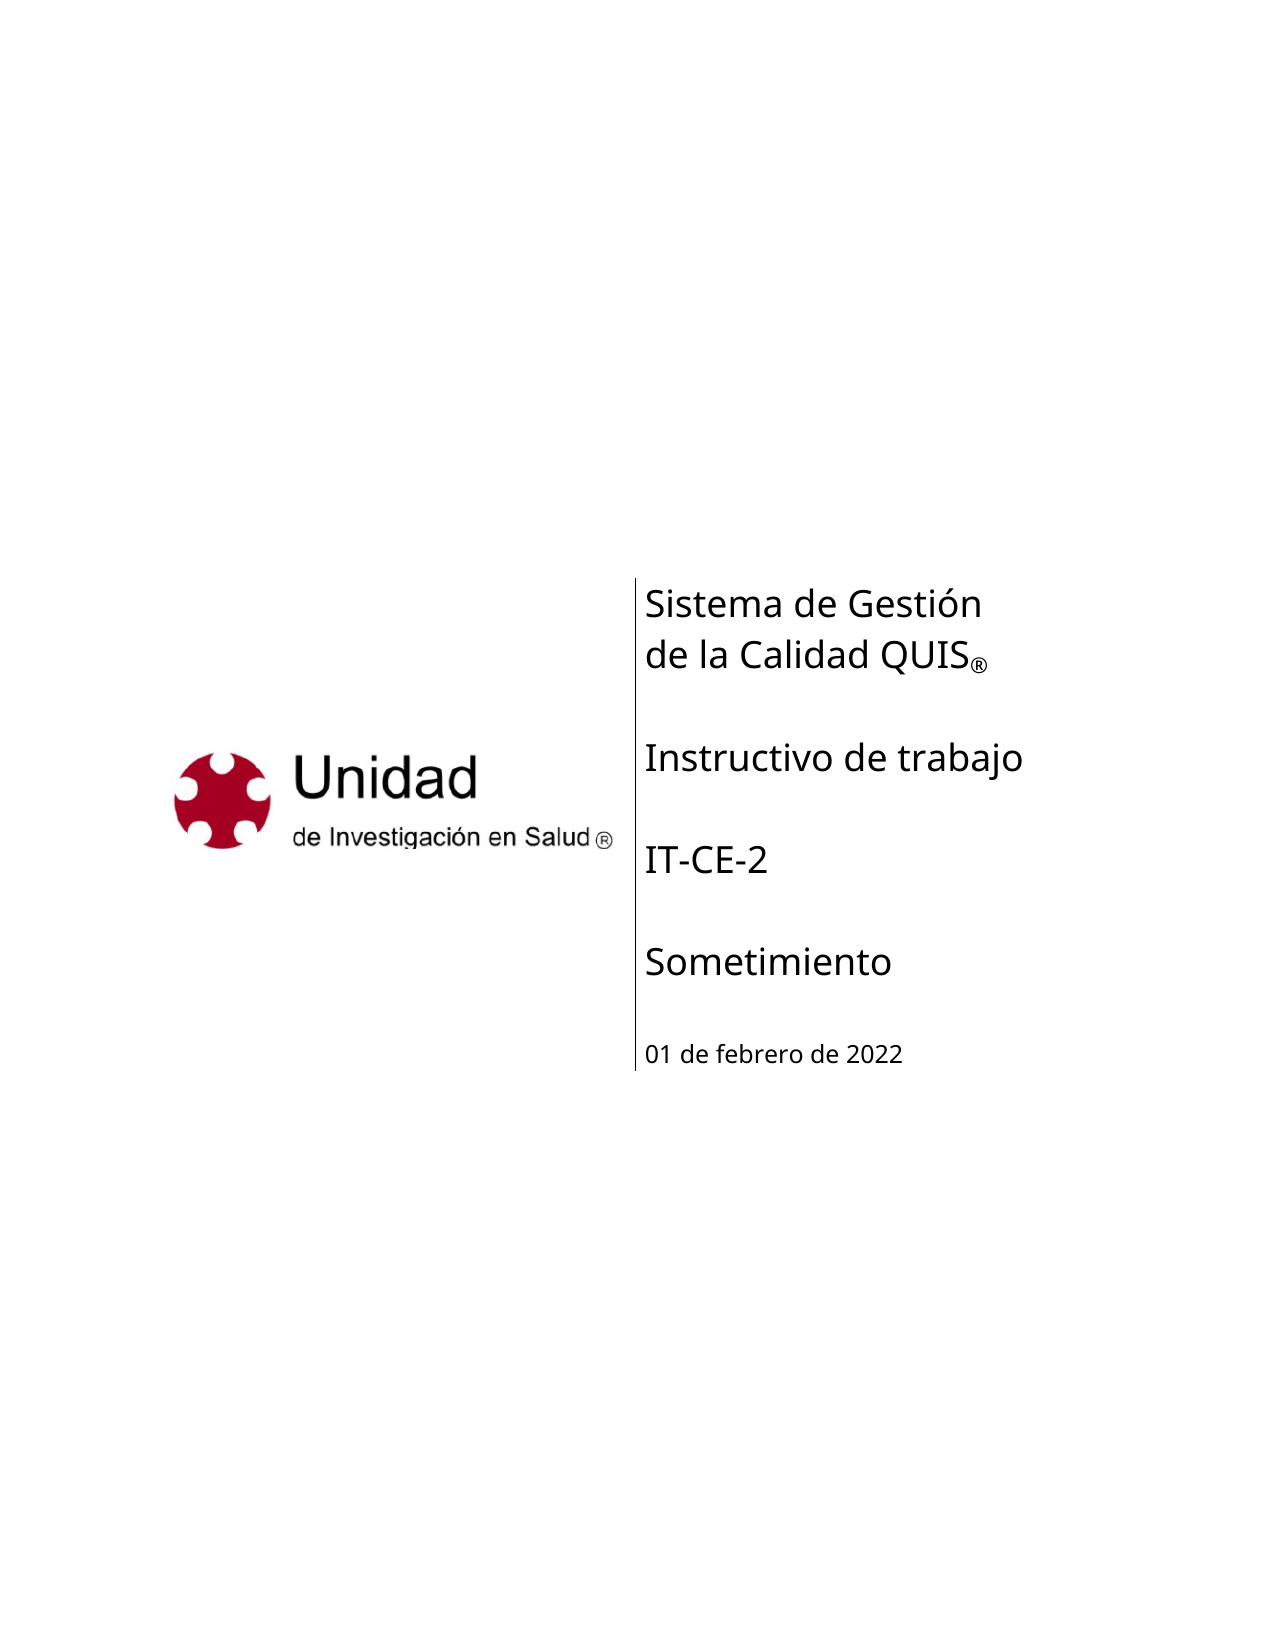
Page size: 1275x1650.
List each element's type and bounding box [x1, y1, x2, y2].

picture [168, 748, 613, 848]
